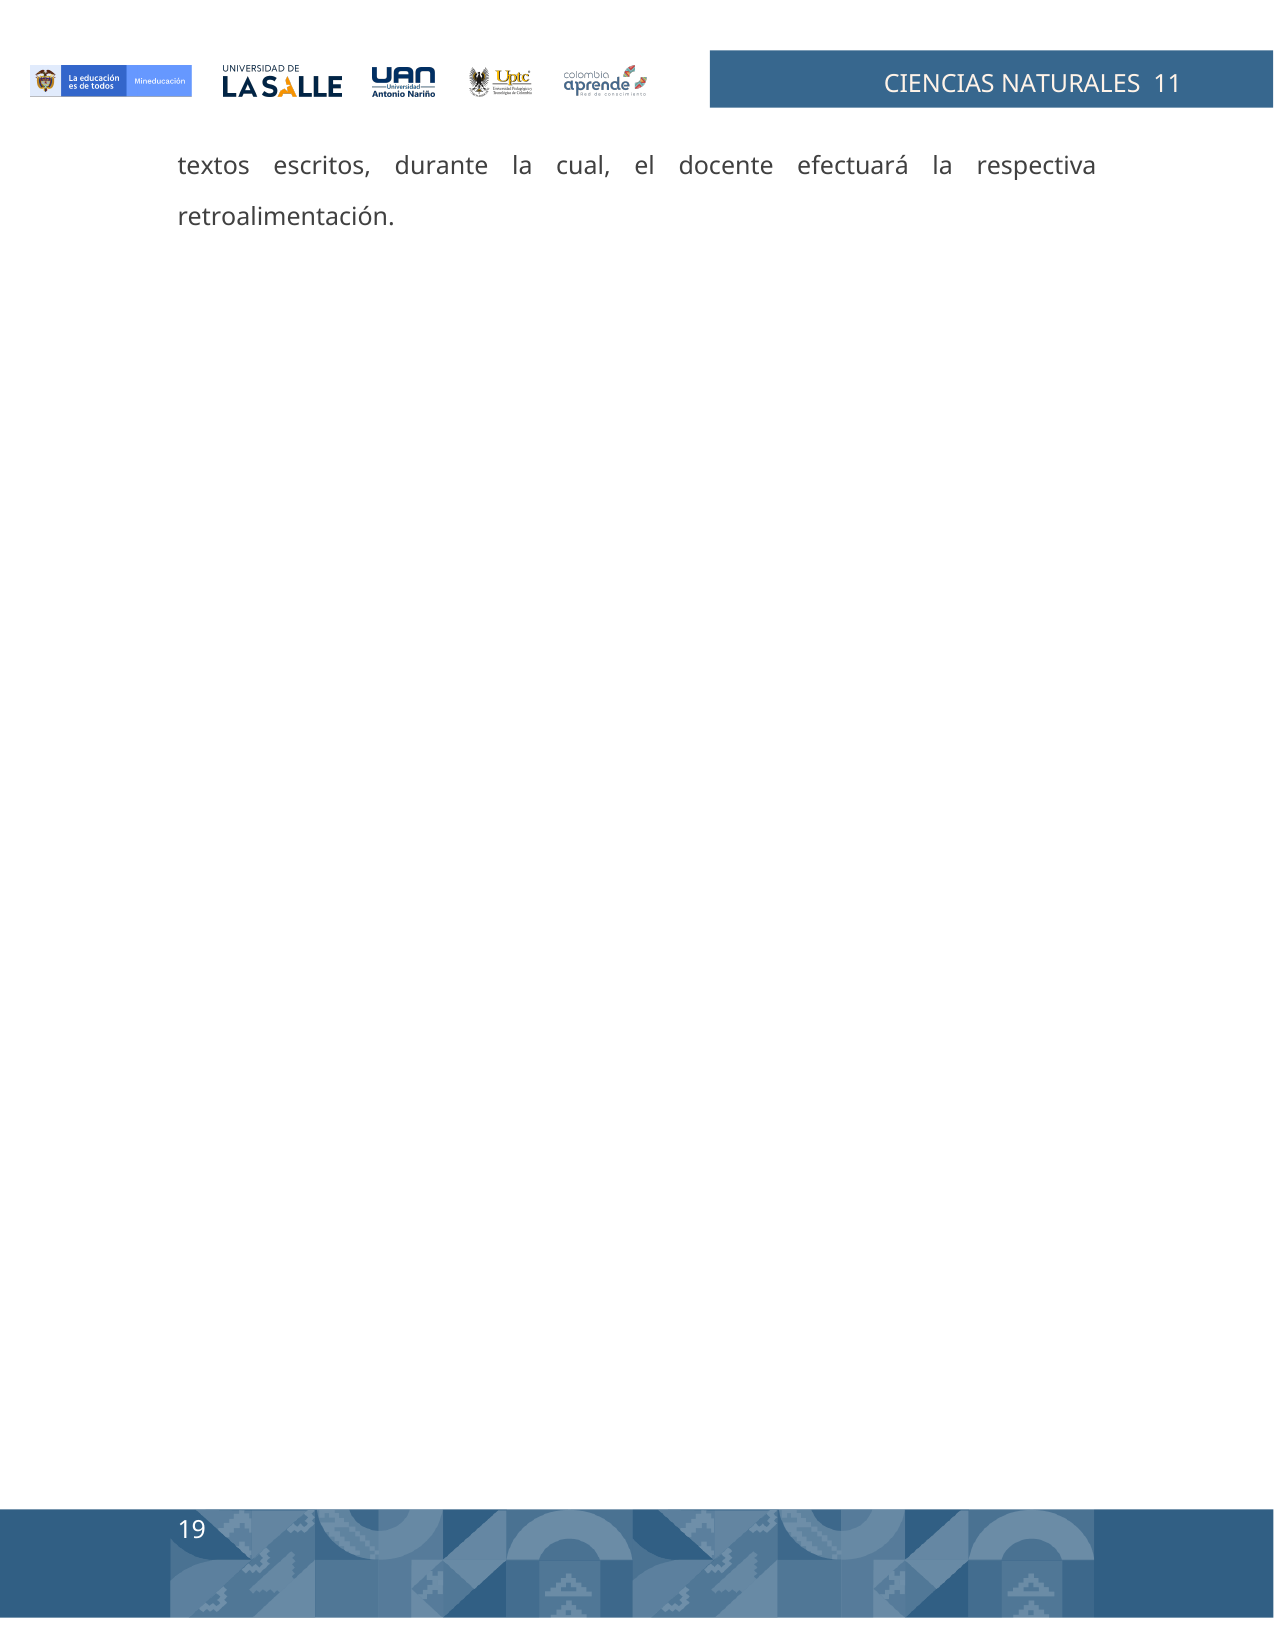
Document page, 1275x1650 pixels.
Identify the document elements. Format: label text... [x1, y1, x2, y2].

picture [563, 64, 647, 97]
picture [30, 65, 192, 97]
picture [372, 67, 435, 97]
picture [170, 1509, 1095, 1618]
picture [469, 67, 532, 97]
picture [223, 65, 342, 97]
